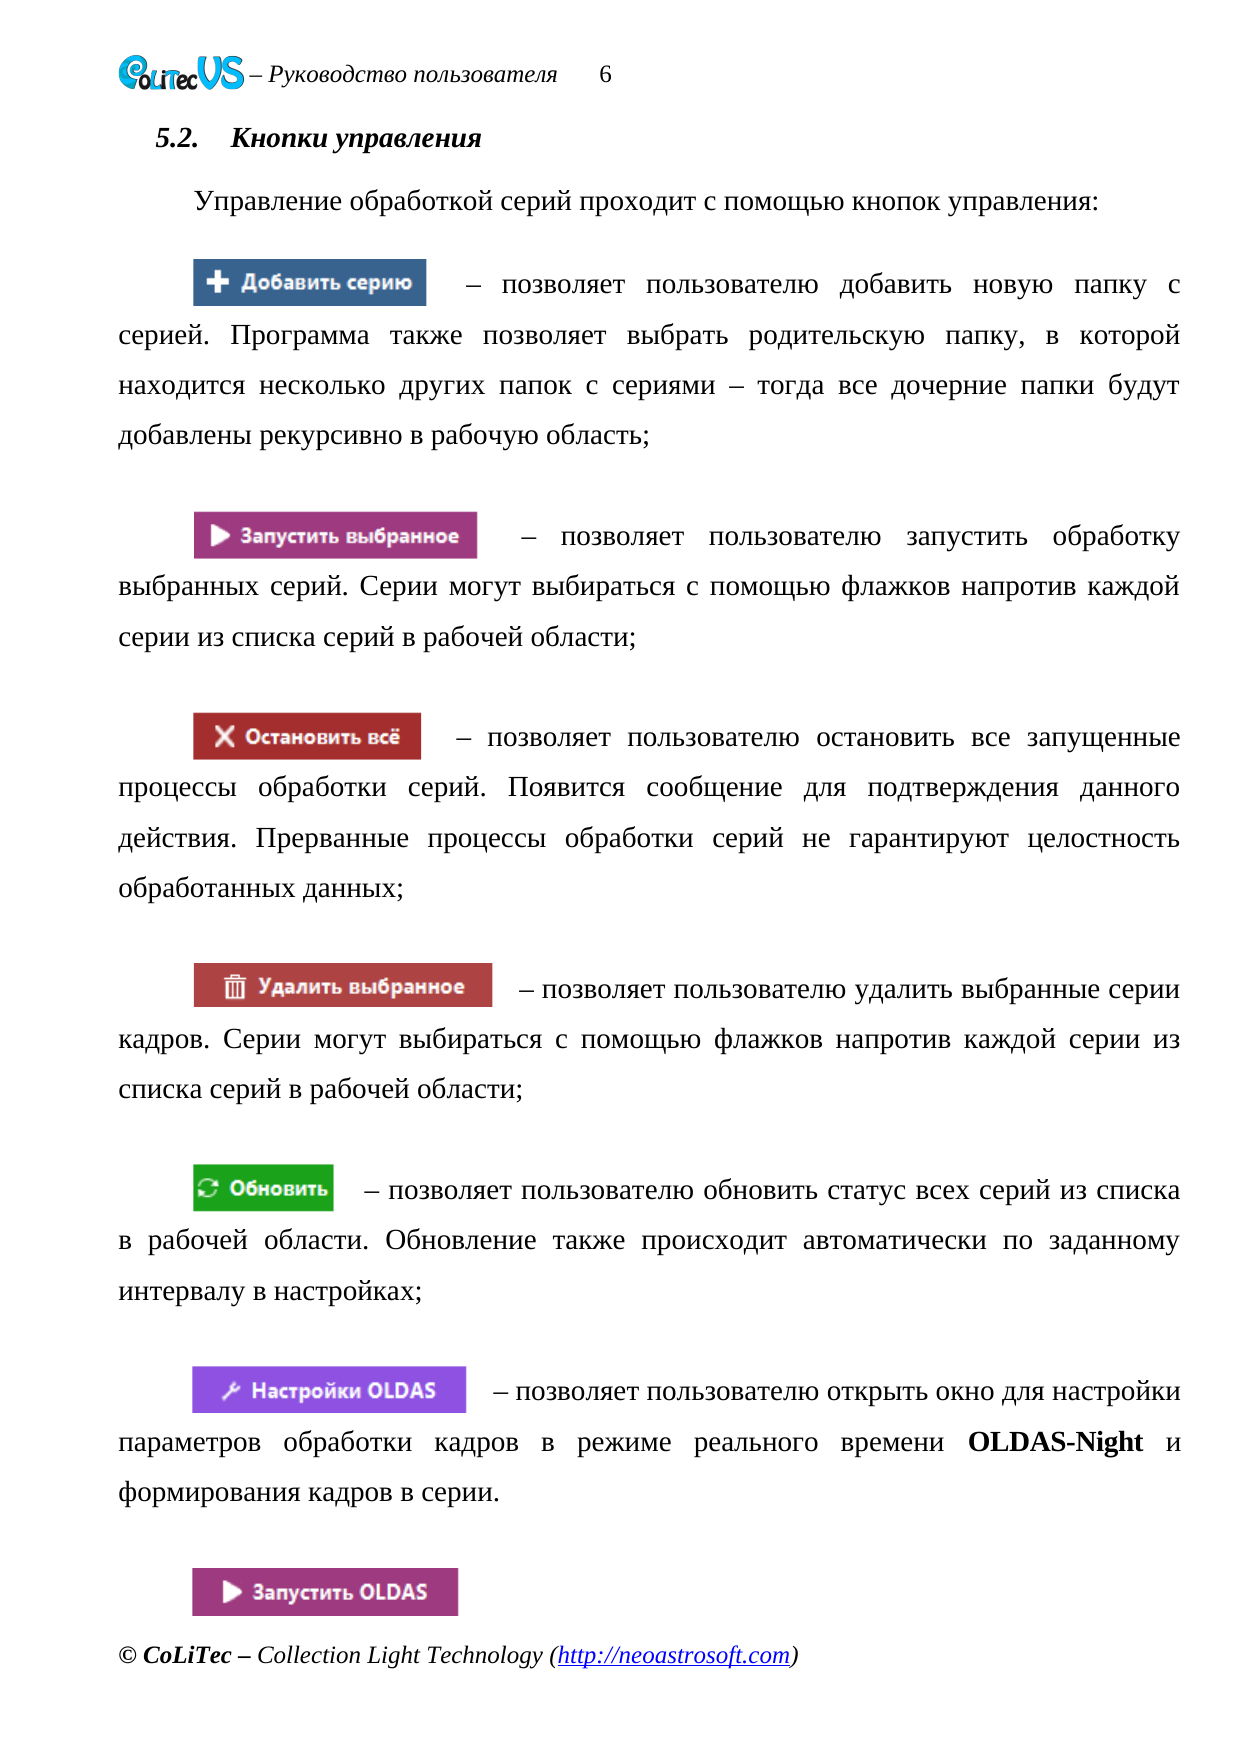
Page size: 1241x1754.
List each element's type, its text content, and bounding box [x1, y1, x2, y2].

text – позволяет пользователю запустить обработку выбранных серий. Серии могут выбираться с помощью флажков напротив каждой серии из списка серий в рабочей области; [118, 518, 1181, 652]
picture [193, 259, 427, 306]
text Управление обработкой серий проходит с помощью кнопок управления: [118, 183, 1181, 216]
subtitle Кнопки управления [155, 120, 1181, 153]
picture [192, 1160, 337, 1213]
picture [193, 963, 493, 1007]
picture [192, 1568, 459, 1616]
text – позволяет пользователю добавить новую папку с серией. Программа также позволяет выбрать родительскую папку, в которой находится несколько других папок с сериями – тогда все дочерние папки будут добавлены рекурсивно в рабочую область; [118, 266, 1181, 451]
picture [192, 710, 422, 763]
text – позволяет пользователю обновить статус всех серий из списка в рабочей области. Обновление также происходит автоматически по заданному интервалу в настройках; [118, 1172, 1181, 1306]
picture [194, 509, 479, 562]
picture [192, 1365, 468, 1413]
text – позволяет пользователю удалить выбранные серии кадров. Серии могут выбираться с помощью флажков напротив каждой серии из списка серий в рабочей области; [118, 971, 1181, 1105]
text – позволяет пользователю остановить все запущенные процессы обработки серий. Появится сообщение для подтверждения данного действия. Прерванные процессы обработки серий не гарантируют целостность обработанных данных; [118, 719, 1181, 904]
text – позволяет пользователю открыть окно для настройки параметров обработки кадров в режиме реального времени OLDAS-Night и формирования кадров в серии. [118, 1373, 1181, 1507]
picture [117, 54, 249, 91]
